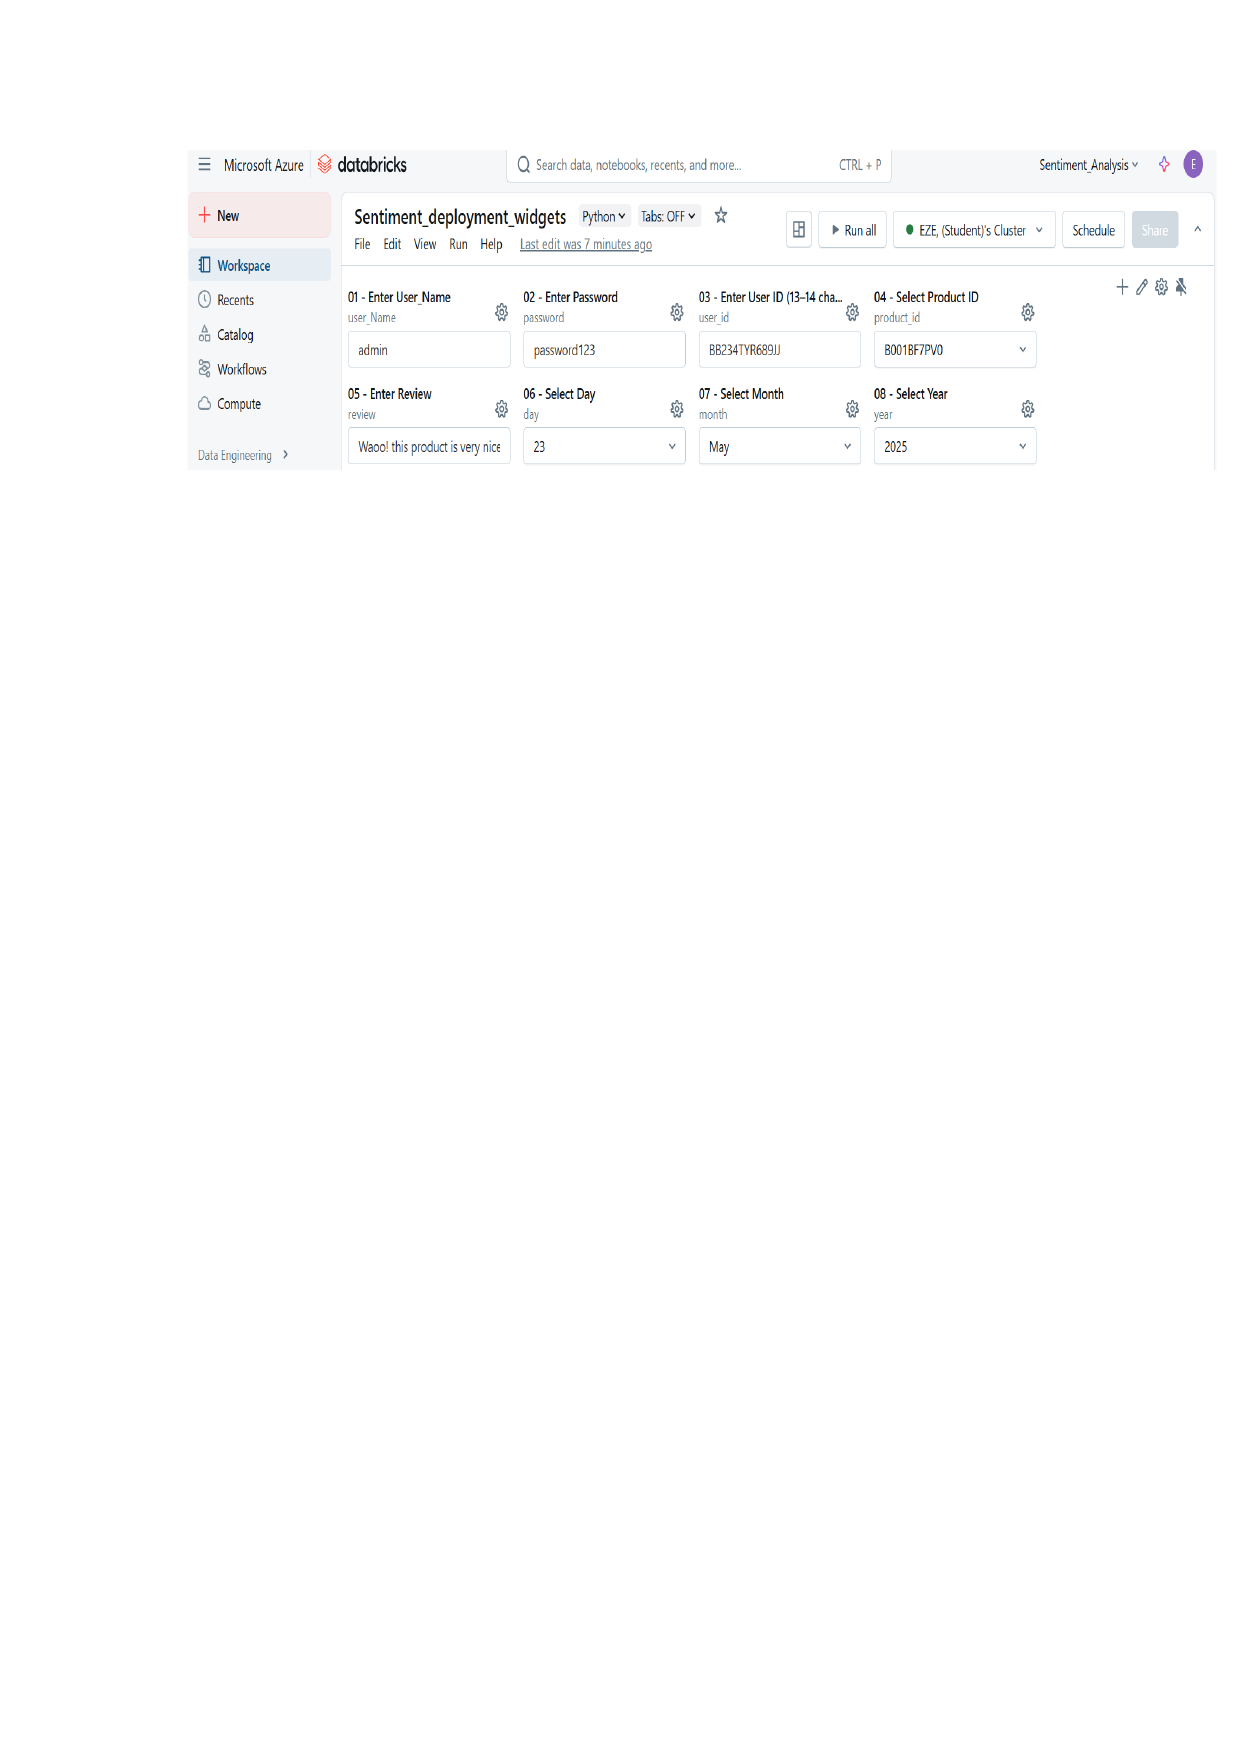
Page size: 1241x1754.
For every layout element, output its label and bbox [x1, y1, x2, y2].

picture [187, 150, 1217, 470]
